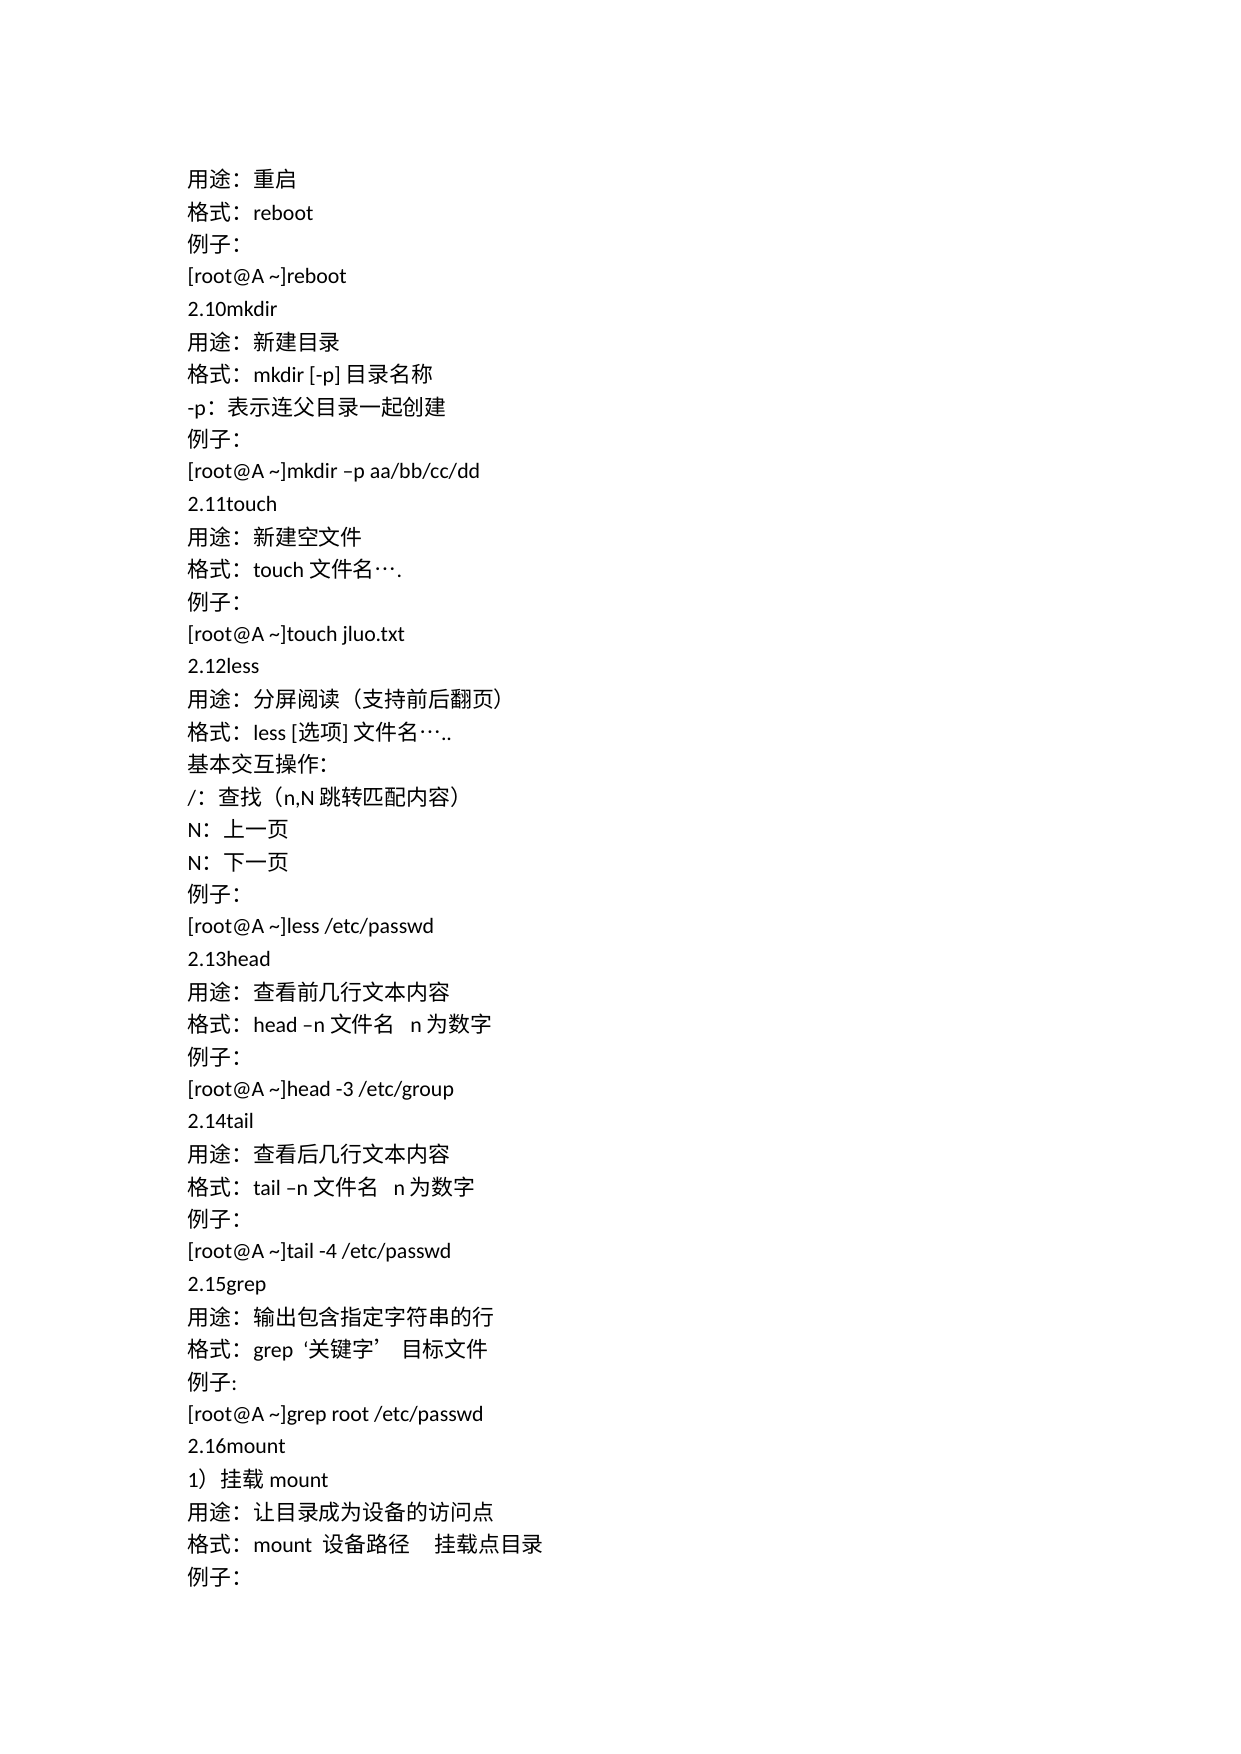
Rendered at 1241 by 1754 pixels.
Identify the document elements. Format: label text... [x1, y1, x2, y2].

text [root@A ~]grep root /etc/passwd [187, 1397, 1053, 1429]
text 例子： [187, 227, 1053, 259]
text 2.15grep [187, 1267, 1053, 1299]
text 例子： [187, 584, 1053, 617]
text [root@A ~]head -3 /etc/group [187, 1072, 1053, 1104]
text 例子： [187, 422, 1053, 454]
text 例子： [187, 877, 1053, 909]
text 2.11touch [187, 487, 1053, 519]
text [root@A ~]touch jluo.txt [187, 617, 1053, 649]
text 2.14tail [187, 1104, 1053, 1137]
text 2.10mkdir [187, 292, 1053, 324]
text [root@A ~]less /etc/passwd [187, 909, 1053, 942]
text 格式：mount 设备路径 挂载点目录 [187, 1527, 1053, 1559]
text 格式：touch 文件名…. [187, 552, 1053, 584]
text 例子： [187, 1039, 1053, 1072]
text 2.12less [187, 649, 1053, 682]
text 2.13head [187, 942, 1053, 974]
text 用途：新建空文件 [187, 519, 1053, 552]
text 1）挂载 mount [187, 1462, 1053, 1494]
text 用途：新建目录 [187, 324, 1053, 357]
text 格式：head –n 文件名 n为数字 [187, 1007, 1053, 1039]
text [root@A ~]mkdir –p aa/bb/cc/dd [187, 454, 1053, 487]
text 2.16mount [187, 1429, 1053, 1462]
text /：查找（n,N跳转匹配内容） [187, 779, 1053, 812]
text 用途：查看后几行文本内容 [187, 1137, 1053, 1169]
text N：上一页 [187, 812, 1053, 844]
text -p：表示连父目录一起创建 [187, 389, 1053, 422]
text 例子： [187, 1559, 1053, 1592]
text N：下一页 [187, 844, 1053, 877]
text 格式：grep ‘关键字’ 目标文件 [187, 1332, 1053, 1364]
text 用途：重启 [187, 162, 1053, 194]
text 格式：reboot [187, 194, 1053, 227]
text 格式：tail –n 文件名 n为数字 [187, 1169, 1053, 1202]
text 例子： [187, 1202, 1053, 1234]
text 用途：输出包含指定字符串的行 [187, 1299, 1053, 1332]
text 格式：mkdir [-p] 目录名称 [187, 357, 1053, 389]
text [root@A ~]tail -4 /etc/passwd [187, 1234, 1053, 1267]
text 用途：让目录成为设备的访问点 [187, 1494, 1053, 1527]
text 格式：less [选项] 文件名….. [187, 714, 1053, 747]
text 用途：查看前几行文本内容 [187, 974, 1053, 1007]
text 基本交互操作： [187, 747, 1053, 779]
text [root@A ~]reboot [187, 259, 1053, 292]
text 用途：分屏阅读（支持前后翻页） [187, 682, 1053, 714]
text 例子: [187, 1364, 1053, 1397]
